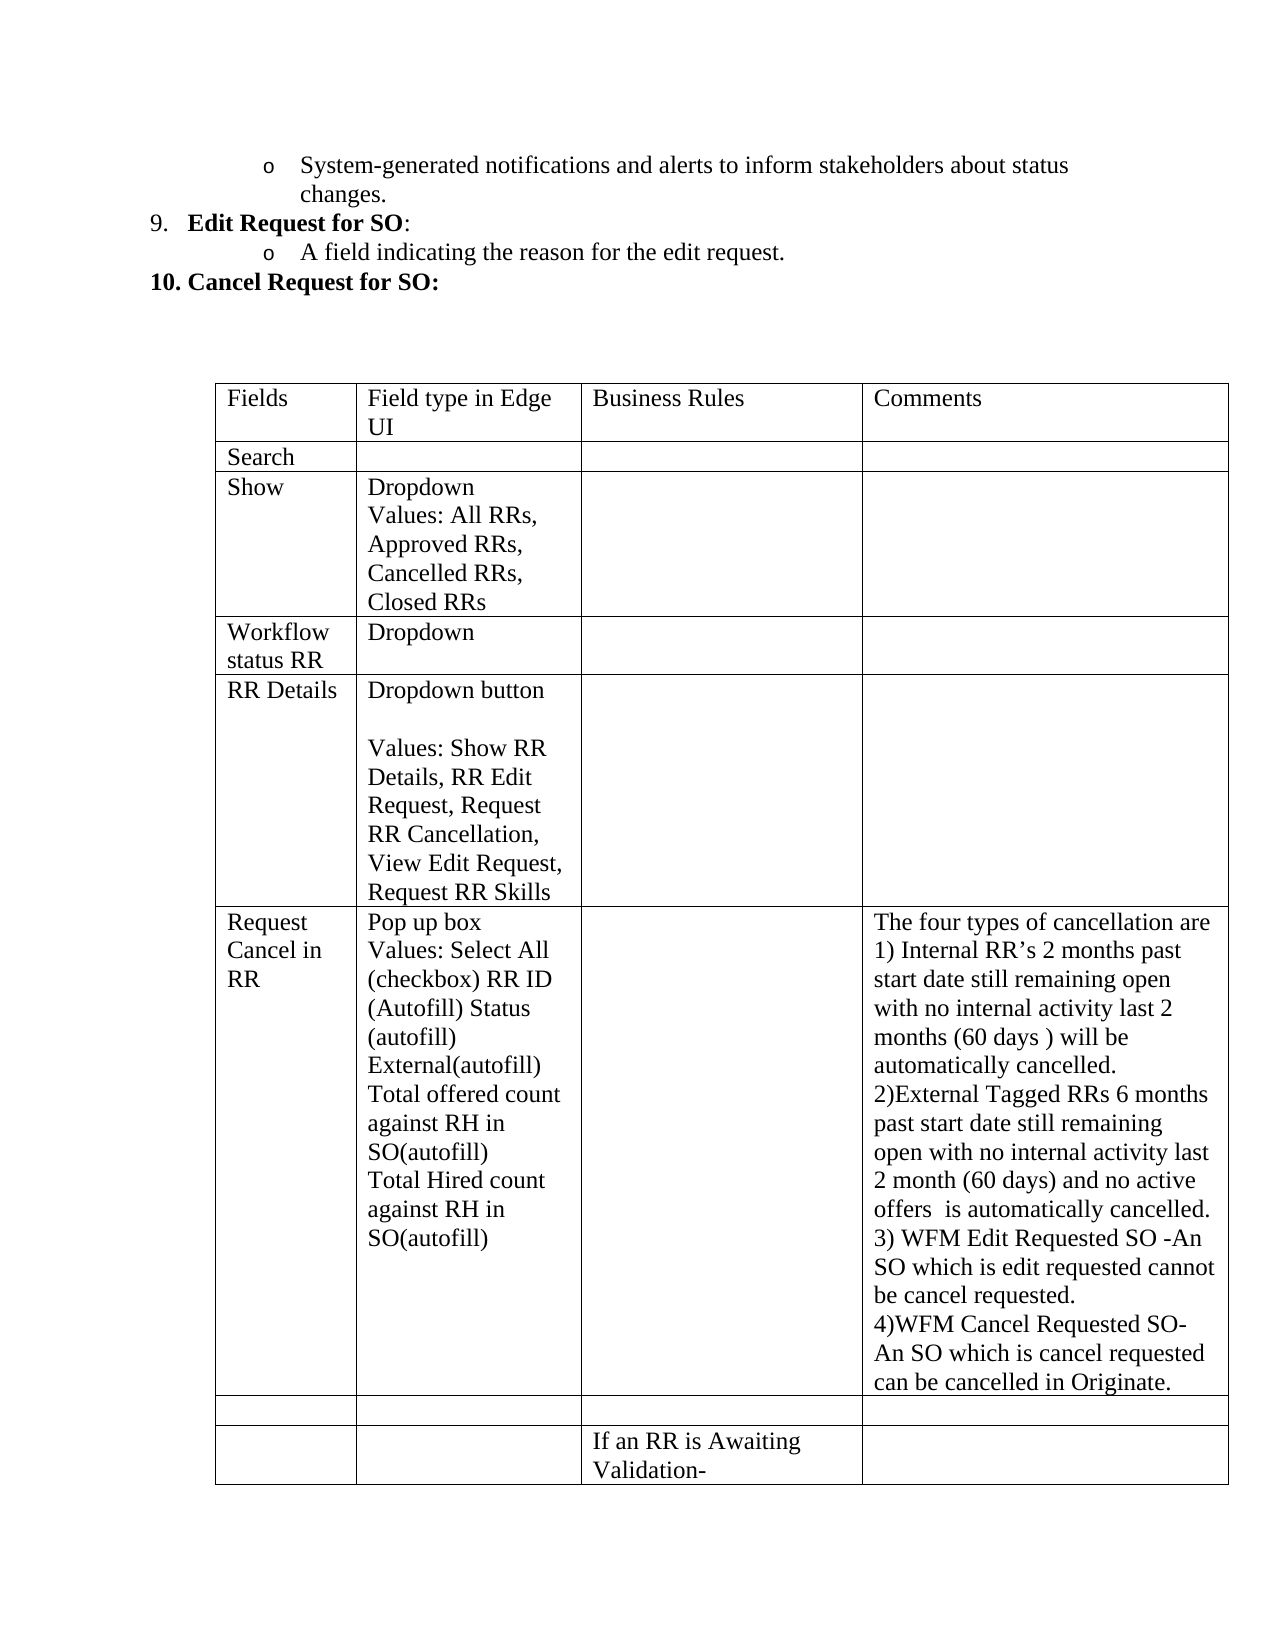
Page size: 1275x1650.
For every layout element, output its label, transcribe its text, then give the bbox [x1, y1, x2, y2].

table_cell [216, 1396, 356, 1425]
table_cell RR Details [216, 675, 356, 906]
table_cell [582, 1426, 862, 1484]
list Edit Request for SO: [150, 208, 1125, 237]
table_header Business Rules [582, 384, 862, 441]
table_cell [357, 442, 581, 471]
list System-generated notifications and alerts to inform stakeholders about status changes. [262, 150, 1125, 208]
table_cell [582, 675, 862, 906]
table_cell The four types of cancellation are 1) Internal RR’s 2 months past start date still remaining open with no internal activity last 2 months (60 days ) will be automatically cancelled. 2)External Tagged RRs 6 months past start date still remaining open with no internal activity last 2 month (60 days) and no active offers is automatically cancelled. 3) WFM Edit Requested SO -An SO which is edit requested cannot be cancel requested. 4)WFM Cancel Requested SO- An SO which is cancel requested can be cancelled in Originate. [863, 907, 1228, 1395]
table_cell Dropdown button Values: Show RR Details, RR Edit Request, Request RR Cancellation, View Edit Request, Request RR Skills [357, 675, 581, 906]
table_cell [357, 1396, 581, 1425]
list A field indicating the reason for the edit request. [262, 237, 1125, 267]
table_cell Search [216, 442, 356, 471]
table_header Fields [216, 384, 356, 441]
table_cell [357, 1426, 581, 1484]
table_cell Dropdown [357, 617, 581, 674]
table_cell [582, 472, 862, 616]
table_cell Dropdown Values: All RRs, Approved RRs, Cancelled RRs, Closed RRs [357, 472, 581, 616]
table_cell Workflow status RR [216, 617, 356, 674]
table_cell [216, 1426, 356, 1484]
table_cell Pop up box Values: Select All (checkbox) RR ID (Autofill) Status (autofill) External(autofill) Total offered count against RH in SO(autofill) Total Hired count against RH in SO(autofill) [357, 907, 581, 1395]
table_cell [863, 442, 1228, 471]
table_header Field type in Edge UI [357, 384, 581, 441]
table_cell [863, 617, 1228, 674]
table_cell Show [216, 472, 356, 616]
table_cell [863, 472, 1228, 616]
list Cancel Request for SO: [150, 267, 1125, 295]
table_cell [582, 617, 862, 674]
table_cell [863, 675, 1228, 906]
table_cell [582, 1396, 862, 1425]
table_header Comments [863, 384, 1228, 441]
table_cell Request Cancel in RR [216, 907, 356, 1395]
table_cell [582, 442, 862, 471]
table_cell [582, 907, 862, 1395]
table_cell [863, 1426, 1228, 1484]
table_cell [863, 1396, 1228, 1425]
